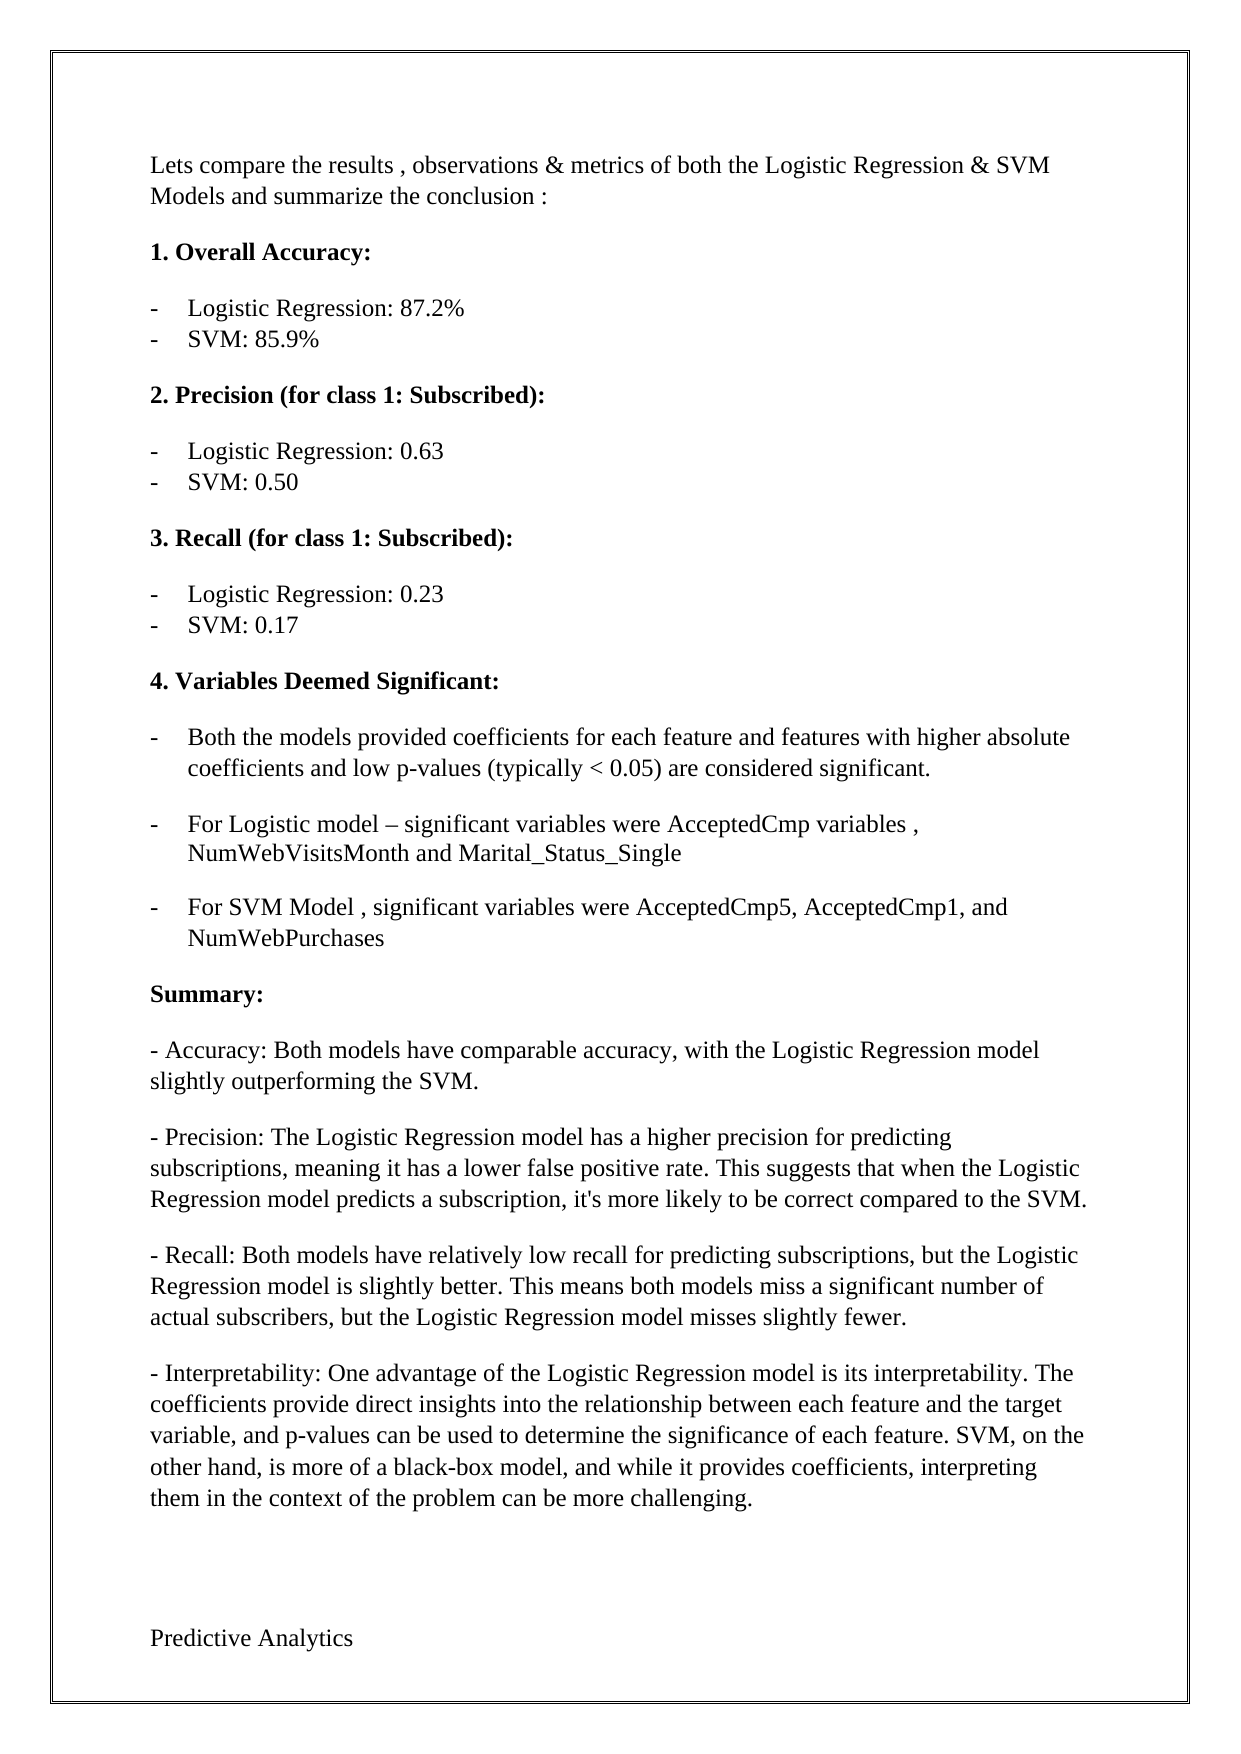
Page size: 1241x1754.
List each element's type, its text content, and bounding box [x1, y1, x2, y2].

list SVM: 0.50 [150, 467, 1090, 496]
text 3. Recall (for class 1: Subscribed): [150, 523, 1090, 552]
list SVM: 0.17 [150, 610, 1090, 639]
text 4. Variables Deemed Significant: [150, 666, 1090, 695]
list Logistic Regression: 0.23 [150, 579, 1090, 608]
text - Interpretability: One advantage of the Logistic Regression model is its interpretability. The coefficients provide direct insights into the relationship between each feature and the target variable, and p-values can be used to determine the significance of each feature. SVM, on the other hand, is more of a black-box model, and while it provides coefficients, interpreting them in the context of the problem can be more challenging. [150, 1358, 1090, 1511]
list Logistic Regression: 0.63 [150, 436, 1090, 465]
text - Recall: Both models have relatively low recall for predicting subscriptions, but the Logistic Regression model is slightly better. This means both models miss a significant number of actual subscribers, but the Logistic Regression model misses slightly fewer. [150, 1240, 1090, 1331]
text Summary: [150, 979, 1090, 1008]
text 1. Overall Accuracy: [150, 237, 1090, 266]
text - Precision: The Logistic Regression model has a higher precision for predicting subscriptions, meaning it has a lower false positive rate. This suggests that when the Logistic Regression model predicts a subscription, it's more likely to be correct compared to the SVM. [150, 1122, 1090, 1213]
text 2. Precision (for class 1: Subscribed): [150, 380, 1090, 409]
text - Accuracy: Both models have comparable accuracy, with the Logistic Regression model slightly outperforming the SVM. [150, 1035, 1090, 1095]
list For SVM Model , significant variables were AcceptedCmp5, AcceptedCmp1, and NumWebPurchases [150, 892, 1090, 952]
list Logistic Regression: 87.2% [150, 293, 1090, 322]
list For Logistic model – significant variables were AcceptedCmp variables , NumWebVisitsMonth and Marital_Status_Single [150, 809, 1090, 867]
text Lets compare the results , observations & metrics of both the Logistic Regression & SVM Models and summarize the conclusion : [150, 150, 1090, 210]
list Both the models provided coefficients for each feature and features with higher absolute coefficients and low p-values (typically < 0.05) are considered significant. [150, 722, 1090, 782]
list SVM: 85.9% [150, 324, 1090, 353]
